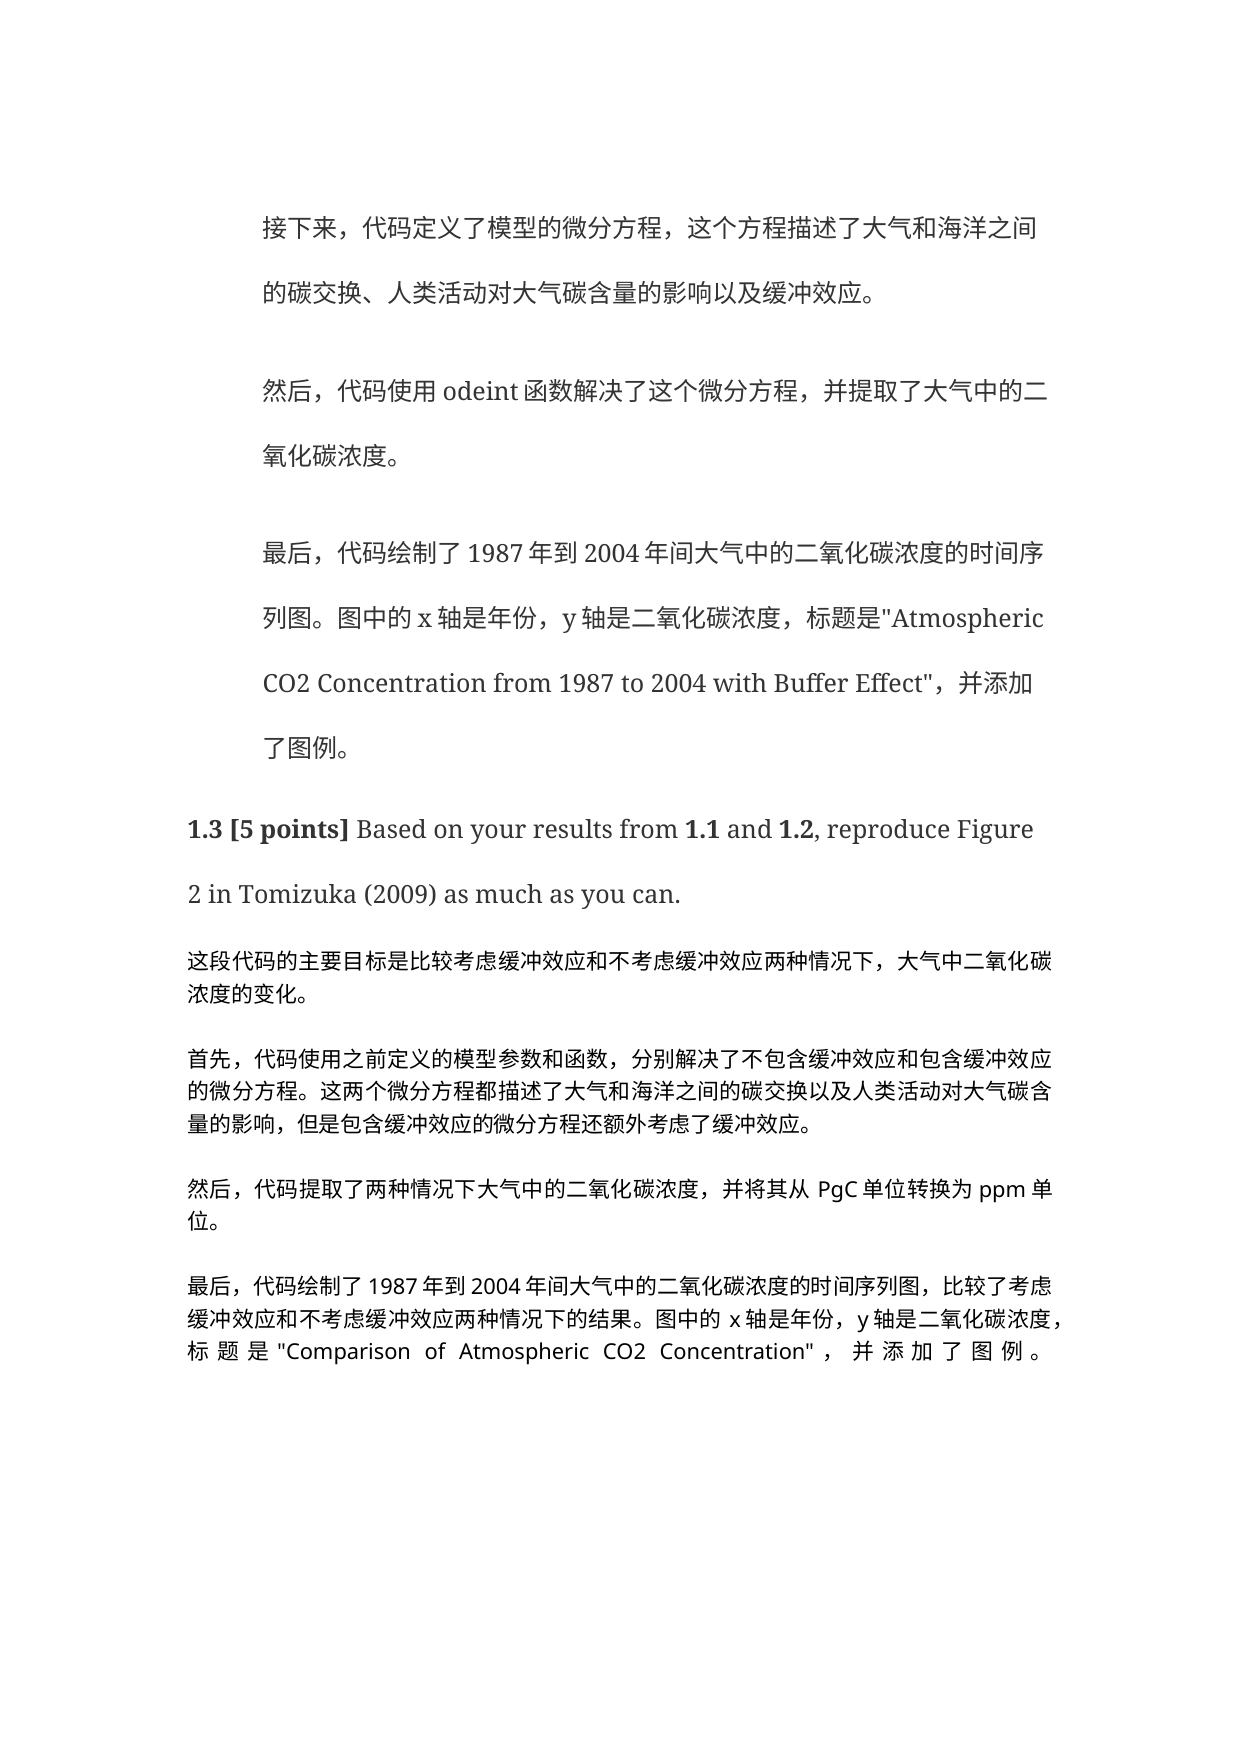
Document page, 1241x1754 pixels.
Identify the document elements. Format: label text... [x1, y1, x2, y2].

text 首先，代码使用之前定义的模型参数和函数，分别解决了不包含缓冲效应和包含缓冲效应的微分方程。这两个微分方程都描述了大气和海洋之间的碳交换以及人类活动对大气碳含量的影响，但是包含缓冲效应的微分方程还额外考虑了缓冲效应。 [187, 1041, 1053, 1139]
text 1.3 [5 points] Based on your results from 1.1 and 1.2, reproduce Figure 2 in Tomizuka (2009) as much as you can. [187, 797, 1053, 927]
list 然后，代码使用odeint函数解决了这个微分方程，并提取了大气中的二氧化碳浓度。 [262, 357, 1053, 487]
list 接下来，代码定义了模型的微分方程，这个方程描述了大气和海洋之间的碳交换、人类活动对大气碳含量的影响以及缓冲效应。 [262, 194, 1053, 324]
text 这段代码的主要目标是比较考虑缓冲效应和不考虑缓冲效应两种情况下，大气中二氧化碳浓度的变化。 [187, 944, 1053, 1009]
list 最后，代码绘制了1987年到2004年间大气中的二氧化碳浓度的时间序列图。图中的x轴是年份，y轴是二氧化碳浓度，标题是"Atmospheric CO2 Concentration from 1987 to 2004 with Buffer Effect"，并添加了图例。 [262, 519, 1053, 779]
text 然后，代码提取了两种情况下大气中的二氧化碳浓度，并将其从PgC单位转换为ppm单位。 [187, 1171, 1053, 1236]
text 最后，代码绘制了1987年到2004年间大气中的二氧化碳浓度的时间序列图，比较了考虑缓冲效应和不考虑缓冲效应两种情况下的结果。图中的x轴是年份，y轴是二氧化碳浓度，标题是"Comparison of Atmospheric CO2 Concentration"，并添加了图例。 [187, 1269, 1053, 1366]
